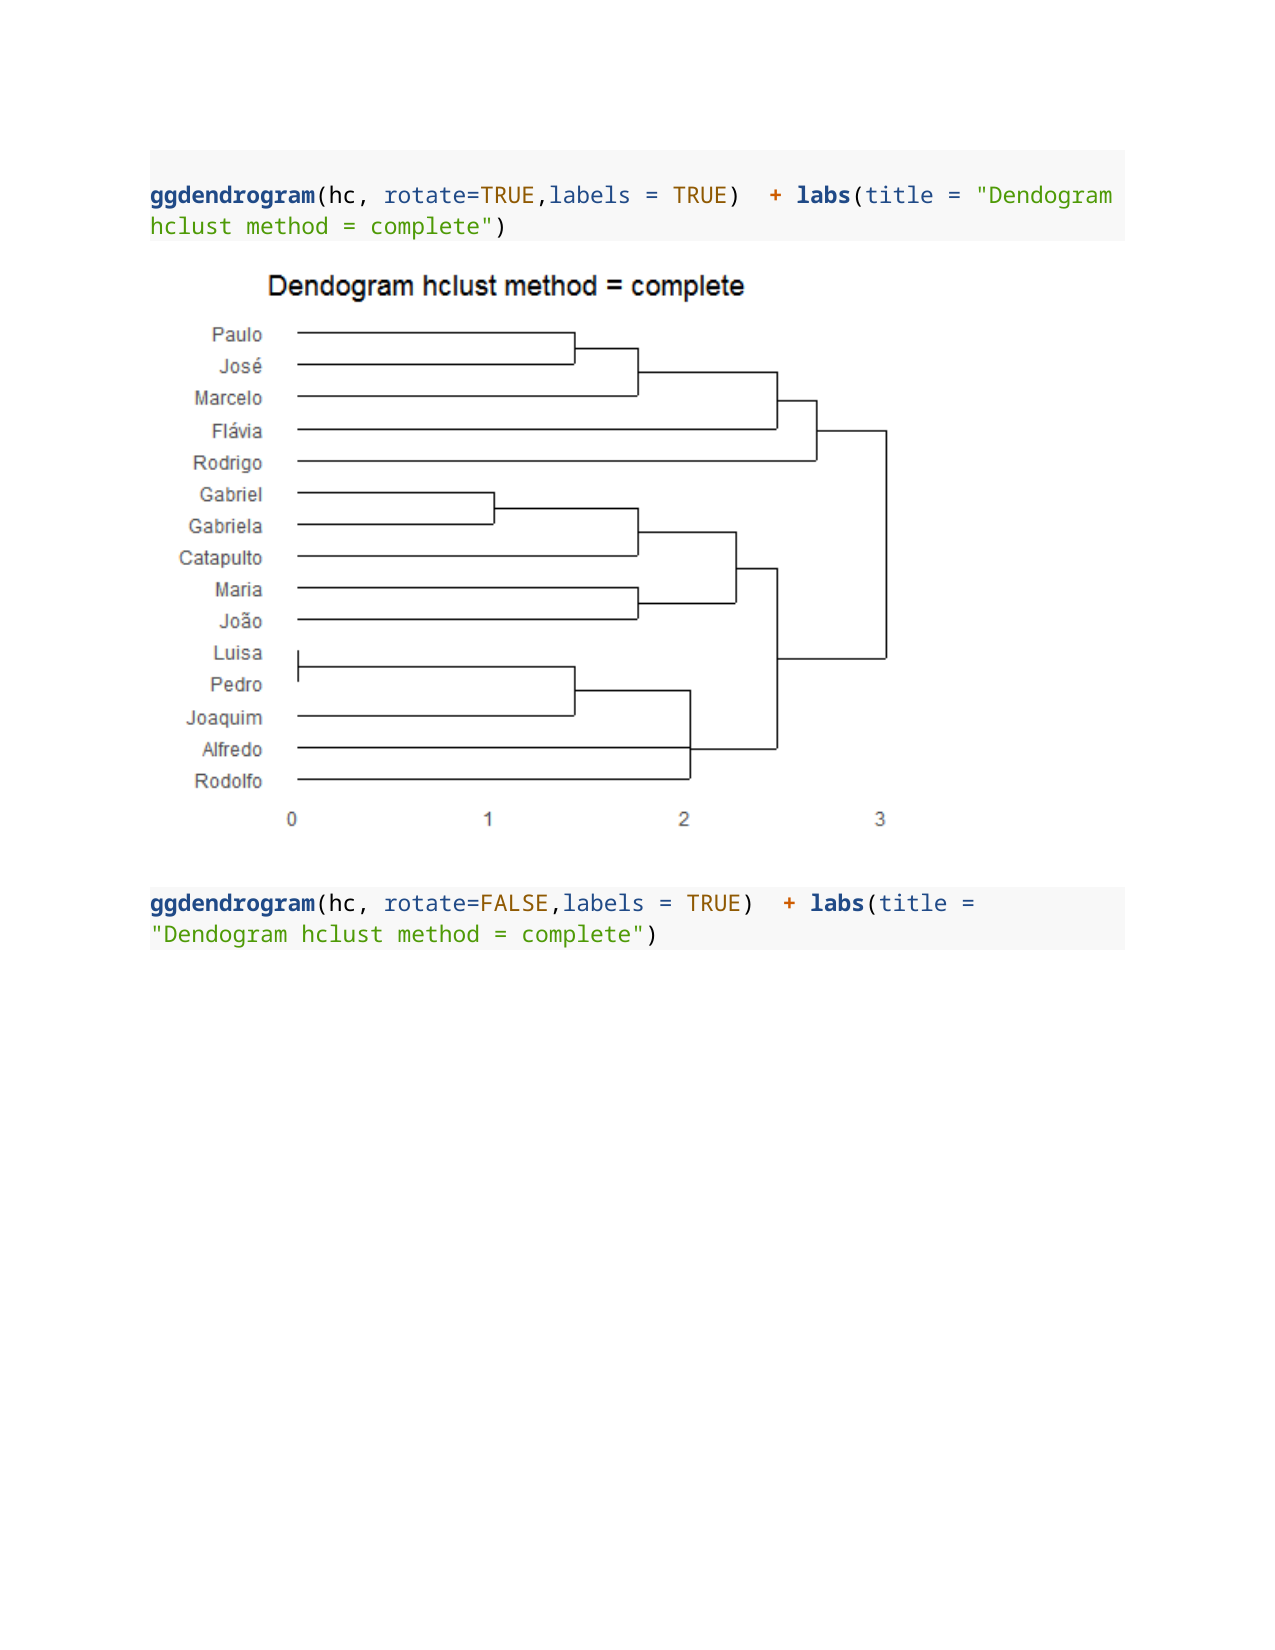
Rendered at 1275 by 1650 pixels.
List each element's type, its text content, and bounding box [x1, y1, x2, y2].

picture [168, 262, 927, 869]
text ggdendrogram(hc, rotate=FALSE,labels = TRUE) + labs(title = "Dendogram hclust method = complete") [150, 887, 1125, 950]
